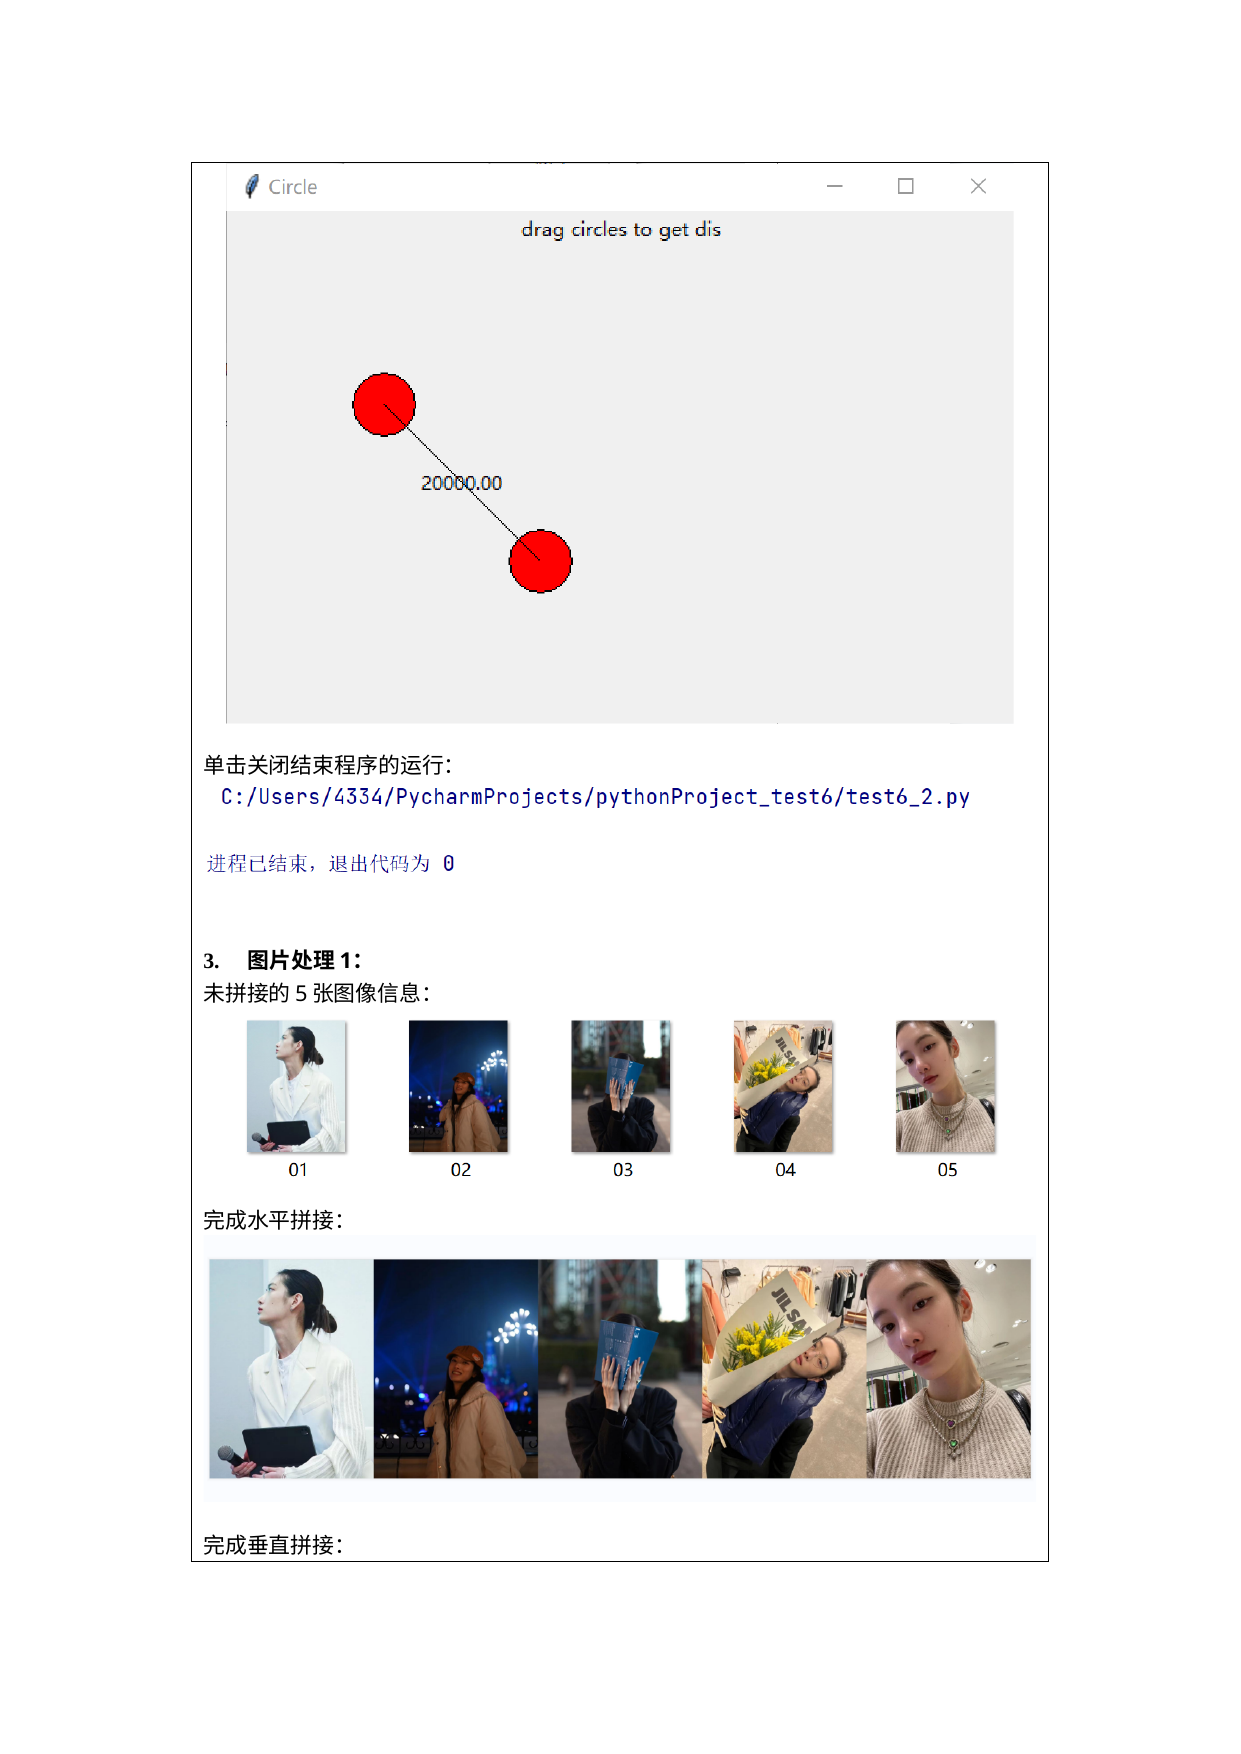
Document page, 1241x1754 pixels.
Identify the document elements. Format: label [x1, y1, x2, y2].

picture [203, 1008, 1037, 1184]
table_cell [192, 163, 1048, 1561]
picture [226, 163, 1014, 724]
picture [203, 1235, 1037, 1502]
picture [203, 780, 986, 879]
